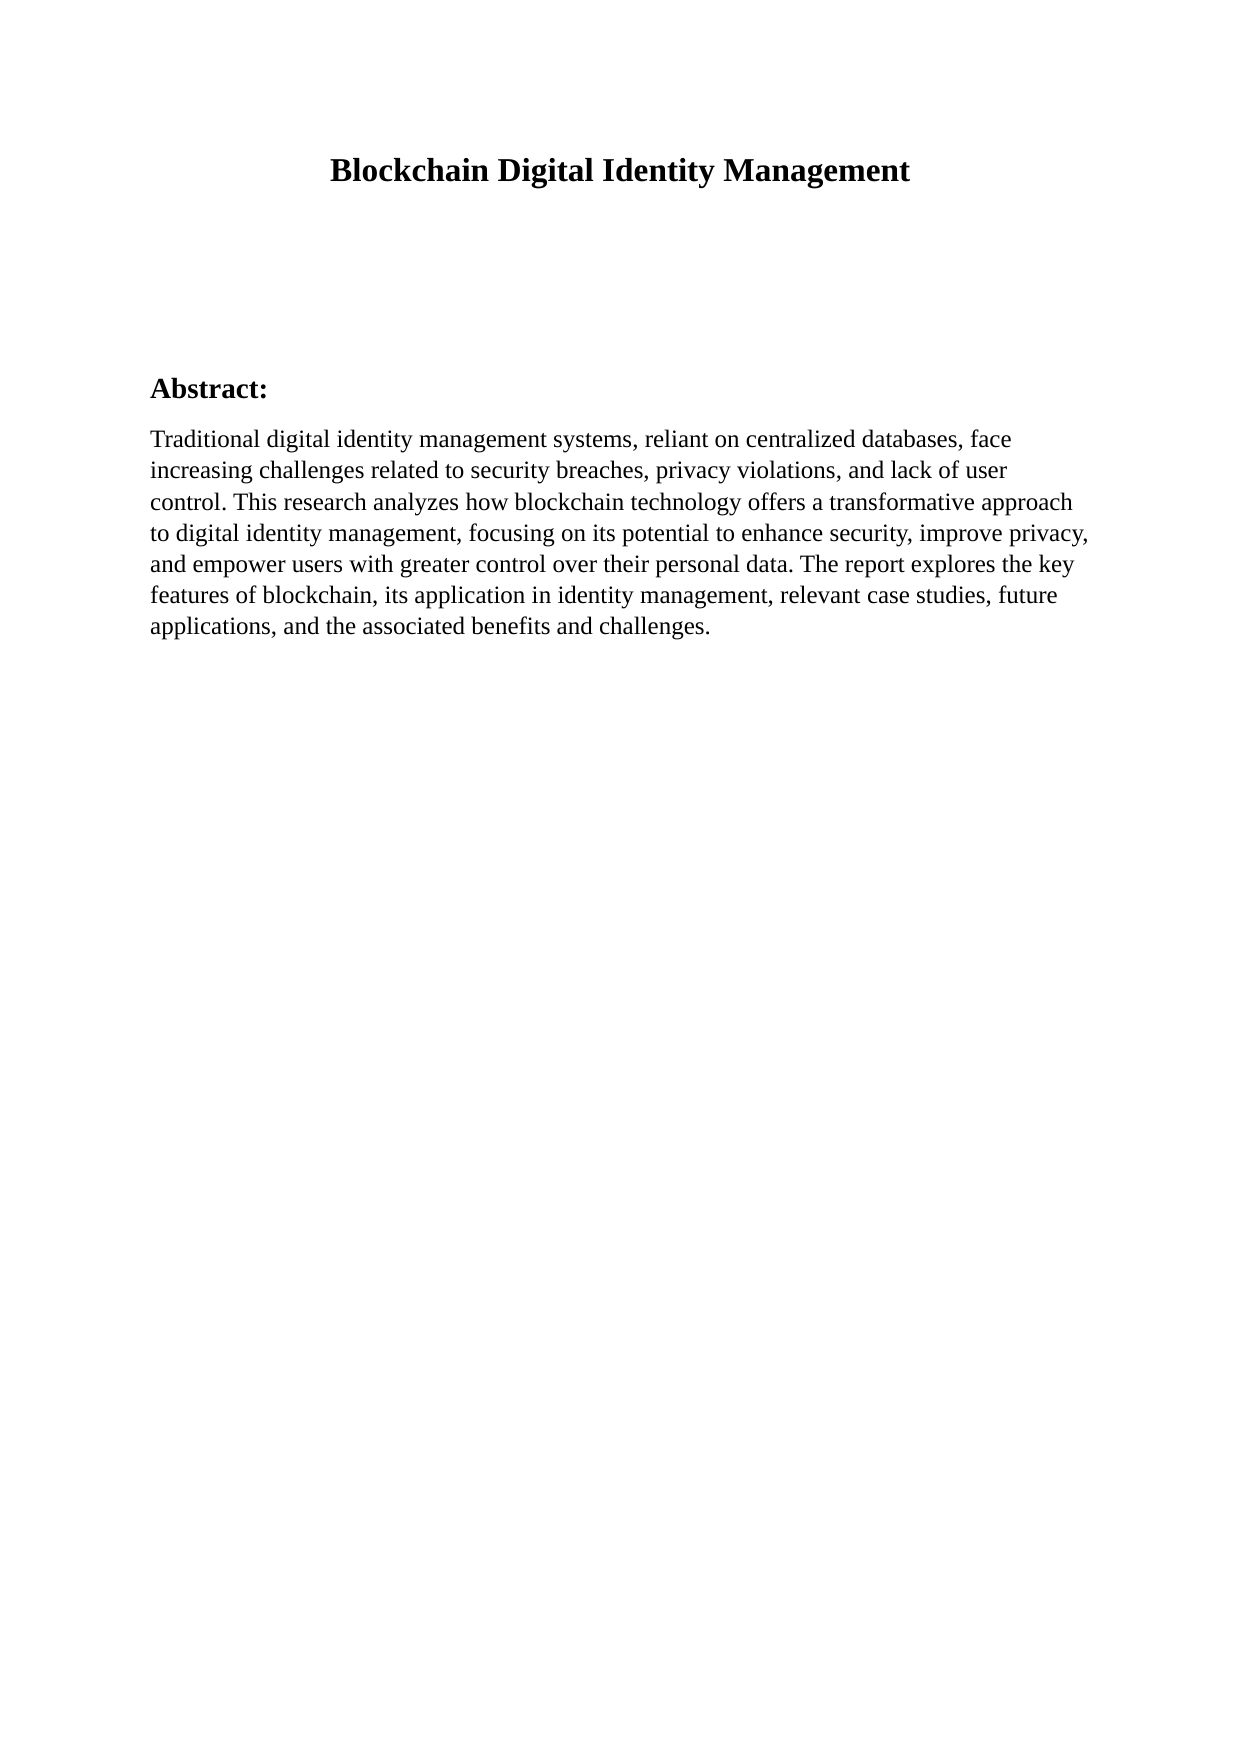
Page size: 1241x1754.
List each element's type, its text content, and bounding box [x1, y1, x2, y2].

text Abstract: [150, 372, 1090, 405]
text Blockchain Digital Identity Management [150, 150, 1090, 188]
text Traditional digital identity management systems, reliant on centralized databases, face increasing challenges related to security breaches, privacy violations, and lack of user control. This research analyzes how blockchain technology offers a transformative approach to digital identity management, focusing on its potential to enhance security, improve privacy, and empower users with greater control over their personal data. The report explores the key features of blockchain, its application in identity management, relevant case studies, future applications, and the associated benefits and challenges. [150, 424, 1090, 639]
